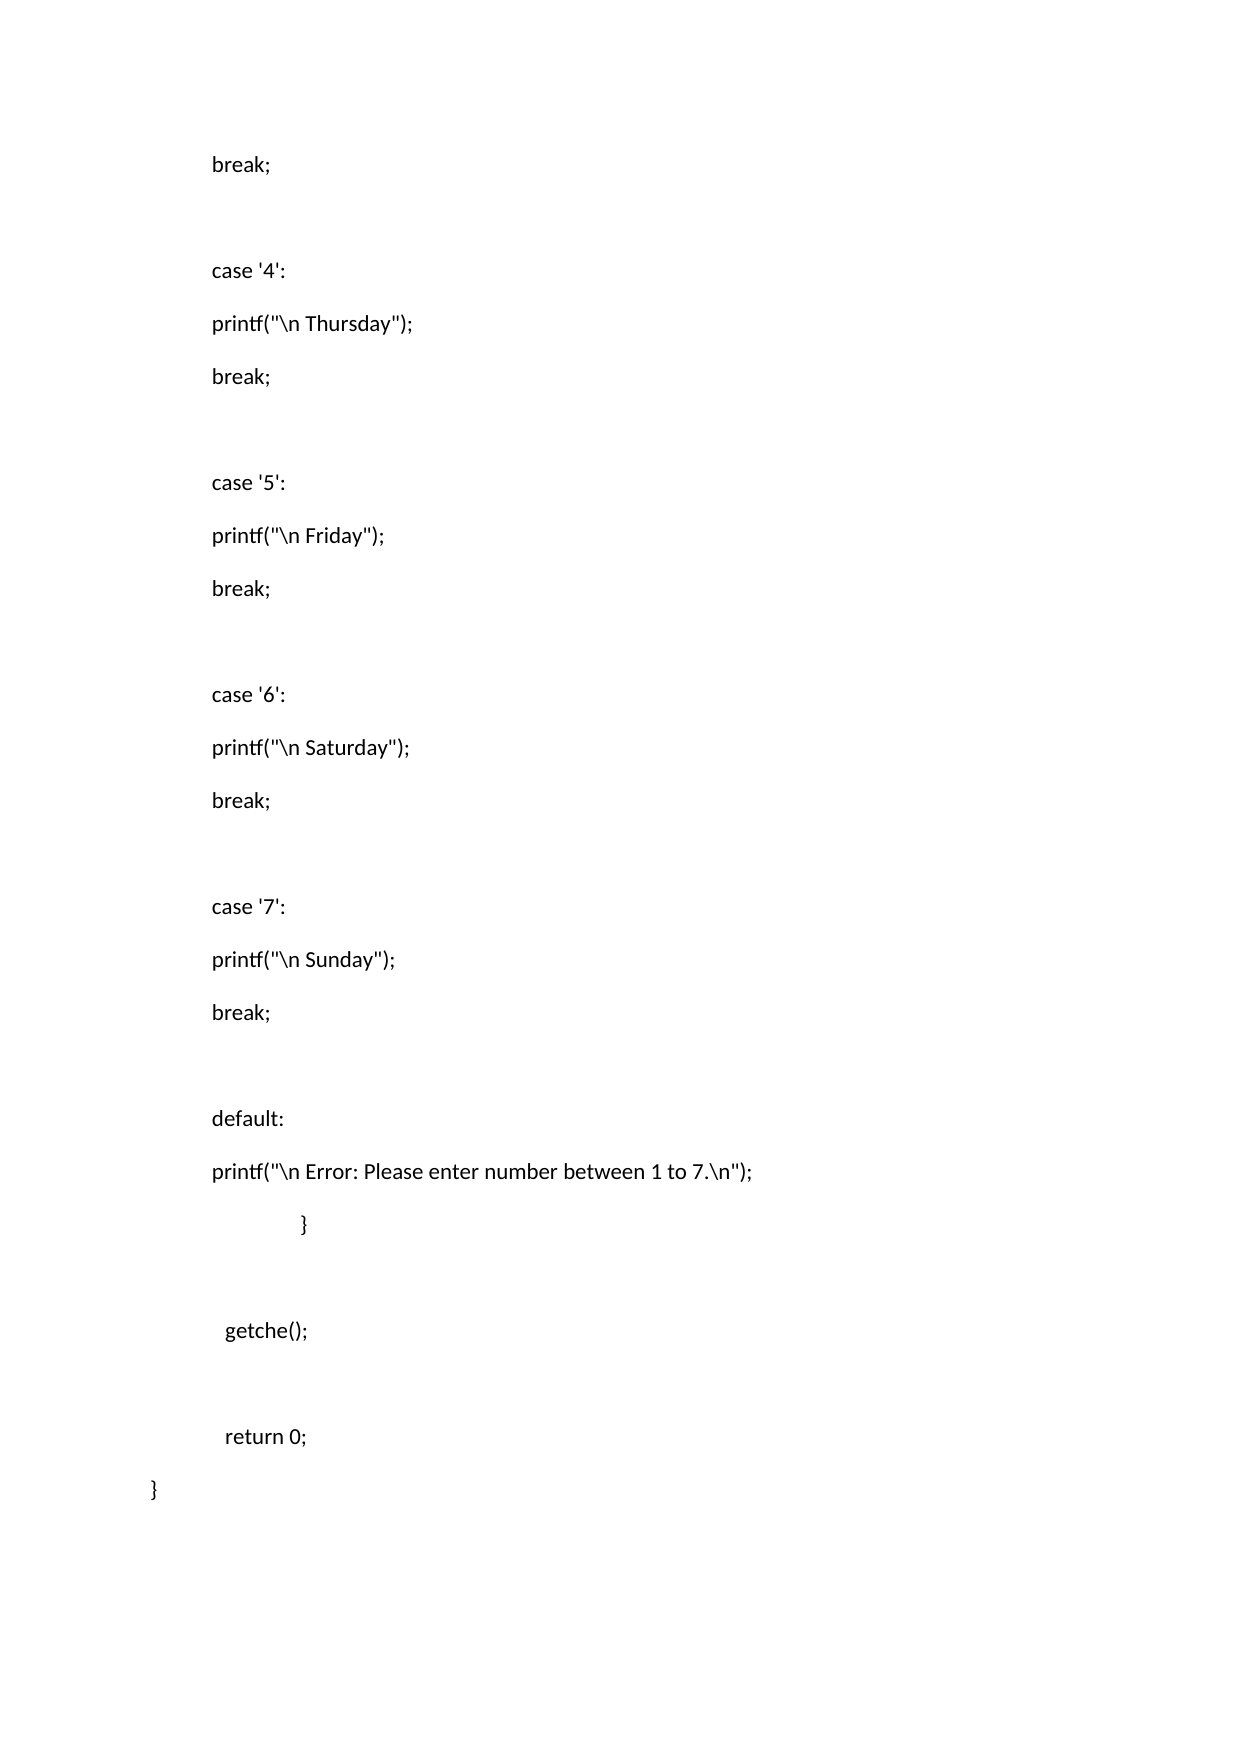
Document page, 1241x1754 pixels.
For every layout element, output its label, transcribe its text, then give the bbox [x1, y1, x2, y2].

text break; [150, 150, 1090, 178]
text break; [150, 362, 1090, 390]
text case '4': [150, 256, 1090, 284]
text printf("\n Friday"); [150, 521, 1090, 549]
text } [150, 1210, 1090, 1238]
text case '5': [150, 468, 1090, 496]
text case '6': [150, 680, 1090, 708]
text break; [150, 574, 1090, 602]
text getche(); [150, 1316, 1090, 1344]
text printf("\n Thursday"); [150, 309, 1090, 337]
text case '7': [150, 892, 1090, 920]
text } [150, 1476, 1090, 1503]
text printf("\n Error: Please enter number between 1 to 7.\n"); [150, 1157, 1090, 1185]
text printf("\n Saturday"); [150, 733, 1090, 761]
text return 0; [150, 1422, 1090, 1451]
text break; [150, 998, 1090, 1026]
text break; [150, 786, 1090, 814]
text printf("\n Sunday"); [150, 945, 1090, 973]
text default: [150, 1104, 1090, 1132]
